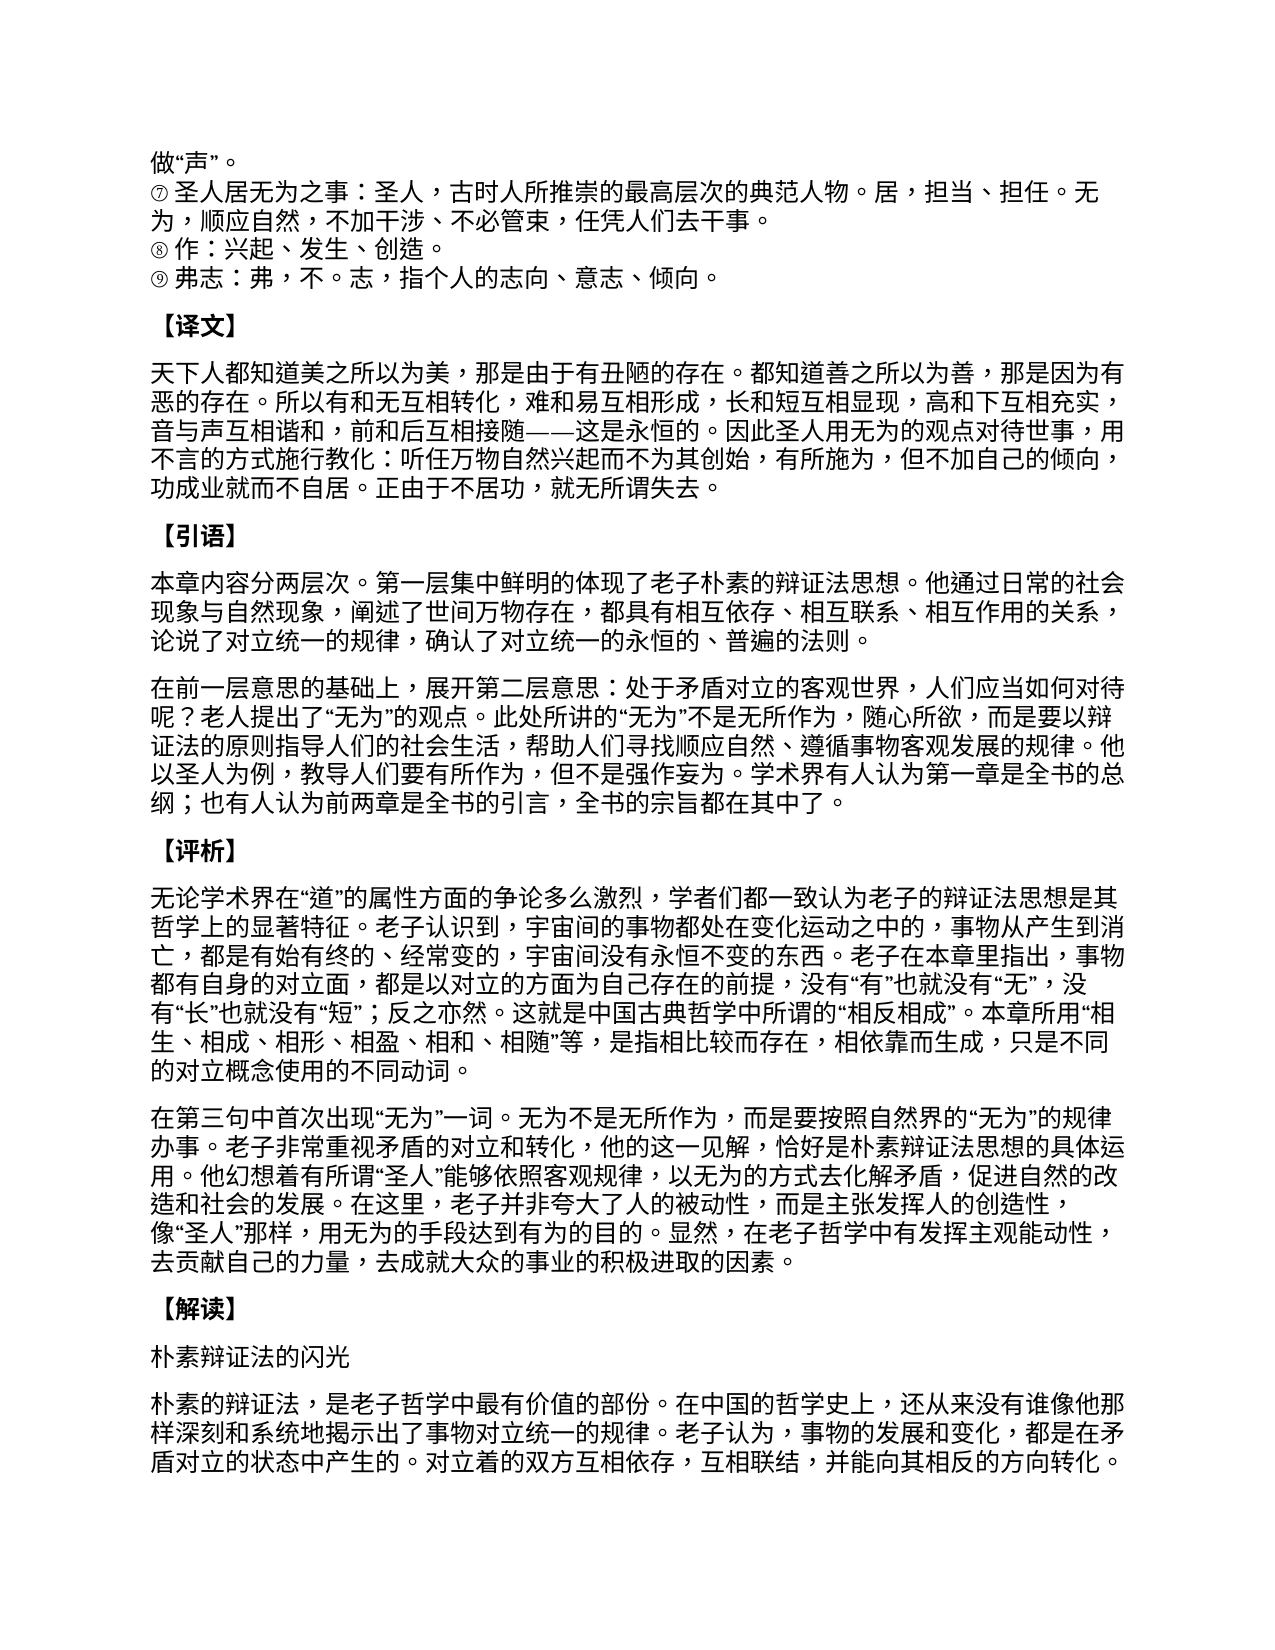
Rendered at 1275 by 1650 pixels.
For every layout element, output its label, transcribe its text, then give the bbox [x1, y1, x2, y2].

text 天下人都知道美之所以为美，那是由于有丑陋的存在。都知道善之所以为善，那是因为有恶的存在。所以有和无互相转化，难和易互相形成，长和短互相显现，高和下互相充实，音与声互相谐和，前和后互相接随——这是永恒的。因此圣人用无为的观点对待世事，用不言的方式施行教化：听任万物自然兴起而不为其创始，有所施为，但不加自己的倾向，功成业就而不自居。正由于不居功，就无所谓失去。 [150, 360, 1125, 504]
text 【译文】 [150, 312, 1125, 341]
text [150, 150, 1125, 294]
text 【解读】 [150, 1296, 1125, 1325]
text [150, 1391, 1125, 1477]
text 无论学术界在“道”的属性方面的争论多么激烈，学者们都一致认为老子的辩证法思想是其哲学上的显著特征。老子认识到，宇宙间的事物都处在变化运动之中的，事物从产生到消亡，都是有始有终的、经常变的，宇宙间没有永恒不变的东西。老子在本章里指出，事物都有自身的对立面，都是以对立的方面为自己存在的前提，没有“有”也就没有“无”，没有“长”也就没有“短”；反之亦然。这就是中国古典哲学中所谓的“相反相成”。本章所用“相生、相成、相形、相盈、相和、相随”等，是指相比较而存在，相依靠而生成，只是不同的对立概念使用的不同动词。 [150, 885, 1125, 1086]
text 本章内容分两层次。第一层集中鲜明的体现了老子朴素的辩证法思想。他通过日常的社会现象与自然现象，阐述了世间万物存在，都具有相互依存、相互联系、相互作用的关系，论说了对立统一的规律，确认了对立统一的永恒的、普遍的法则。 [150, 570, 1125, 656]
text 在第三句中首次出现“无为”一词。无为不是无所作为，而是要按照自然界的“无为”的规律办事。老子非常重视矛盾的对立和转化，他的这一见解，恰好是朴素辩证法思想的具体运用。他幻想着有所谓“圣人”能够依照客观规律，以无为的方式去化解矛盾，促进自然的改造和社会的发展。在这里，老子并非夸大了人的被动性，而是主张发挥人的创造性，像“圣人”那样，用无为的手段达到有为的目的。显然，在老子哲学中有发挥主观能动性，去贡献自己的力量，去成就大众的事业的积极进取的因素。 [150, 1105, 1125, 1277]
text 在前一层意思的基础上，展开第二层意思：处于矛盾对立的客观世界，人们应当如何对待呢？老人提出了“无为”的观点。此处所讲的“无为”不是无所作为，随心所欲，而是要以辩证法的原则指导人们的社会生活，帮助人们寻找顺应自然、遵循事物客观发展的规律。他以圣人为例，教导人们要有所作为，但不是强作妄为。学术界有人认为第一章是全书的总纲；也有人认为前两章是全书的引言，全书的宗旨都在其中了。 [150, 675, 1125, 819]
text 【引语】 [150, 522, 1125, 551]
text 【评析】 [150, 837, 1125, 866]
text 朴素辩证法的闪光 [150, 1344, 1125, 1372]
